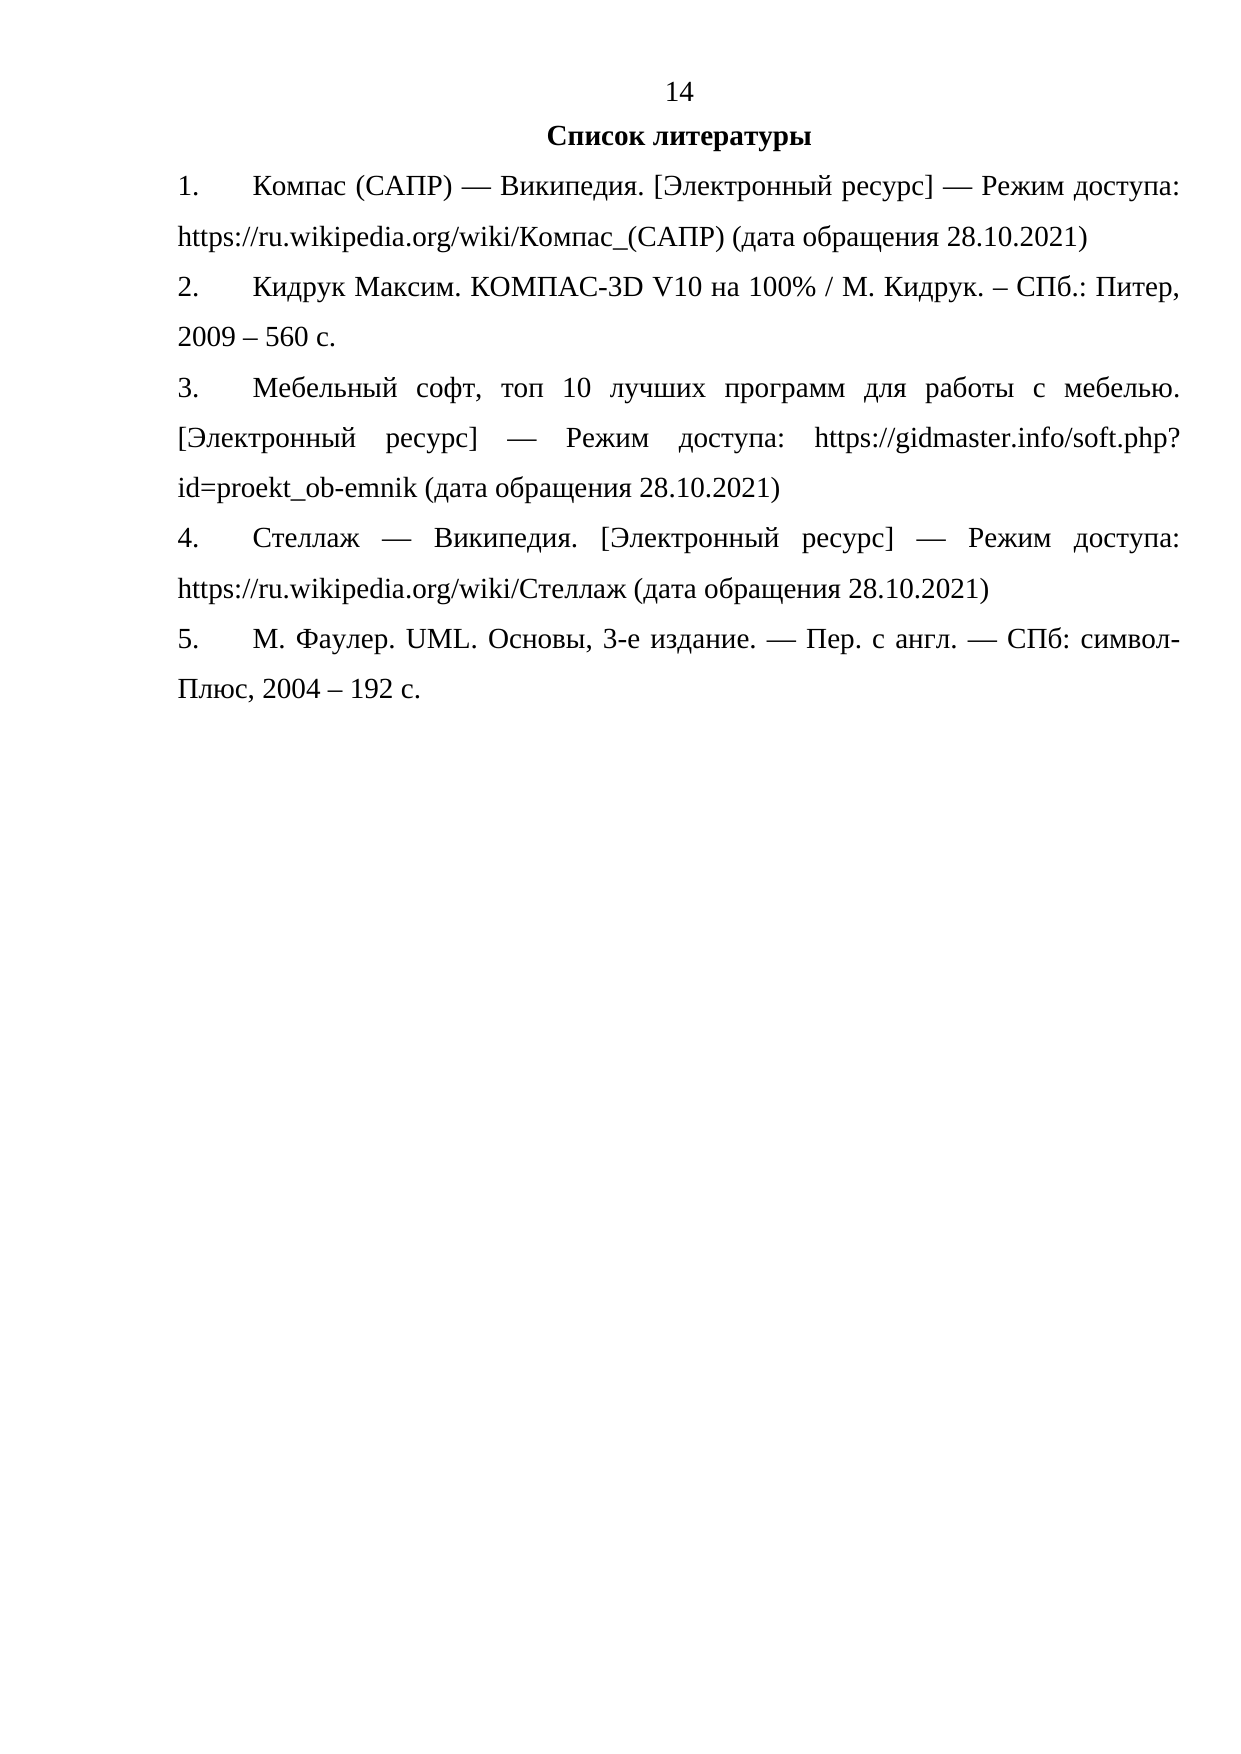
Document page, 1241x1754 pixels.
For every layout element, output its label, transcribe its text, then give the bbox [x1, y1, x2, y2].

list Мебельный софт, топ 10 лучших программ для работы с мебелью. [Электронный ресурс] — Режим доступа: https://gidmaster.info/soft.php?id=proekt_ob-emnik (дата обращения 28.10.2021) [177, 370, 1181, 504]
list Компас (САПР) — Википедия. [Электронный ресурс] — Режим доступа: https://ru.wikipedia.org/wiki/Компас_(САПР) (дата обращения 28.10.2021) [177, 168, 1181, 252]
list Кидрук Максим. КОМПАС-3D V10 на 100% / М. Кидрук. – СПб.: Питер, 2009 – 560 с. [177, 269, 1181, 353]
subtitle Список литературы [177, 118, 1181, 152]
list М. Фаулер. UML. Основы, 3-е издание. — Пер. с англ. — СПб: символ-Плюс, 2004 – 192 с. [177, 621, 1181, 705]
list Стеллаж — Википедия. [Электронный ресурс] — Режим доступа: https://ru.wikipedia.org/wiki/Стеллаж (дата обращения 28.10.2021) [177, 521, 1181, 604]
